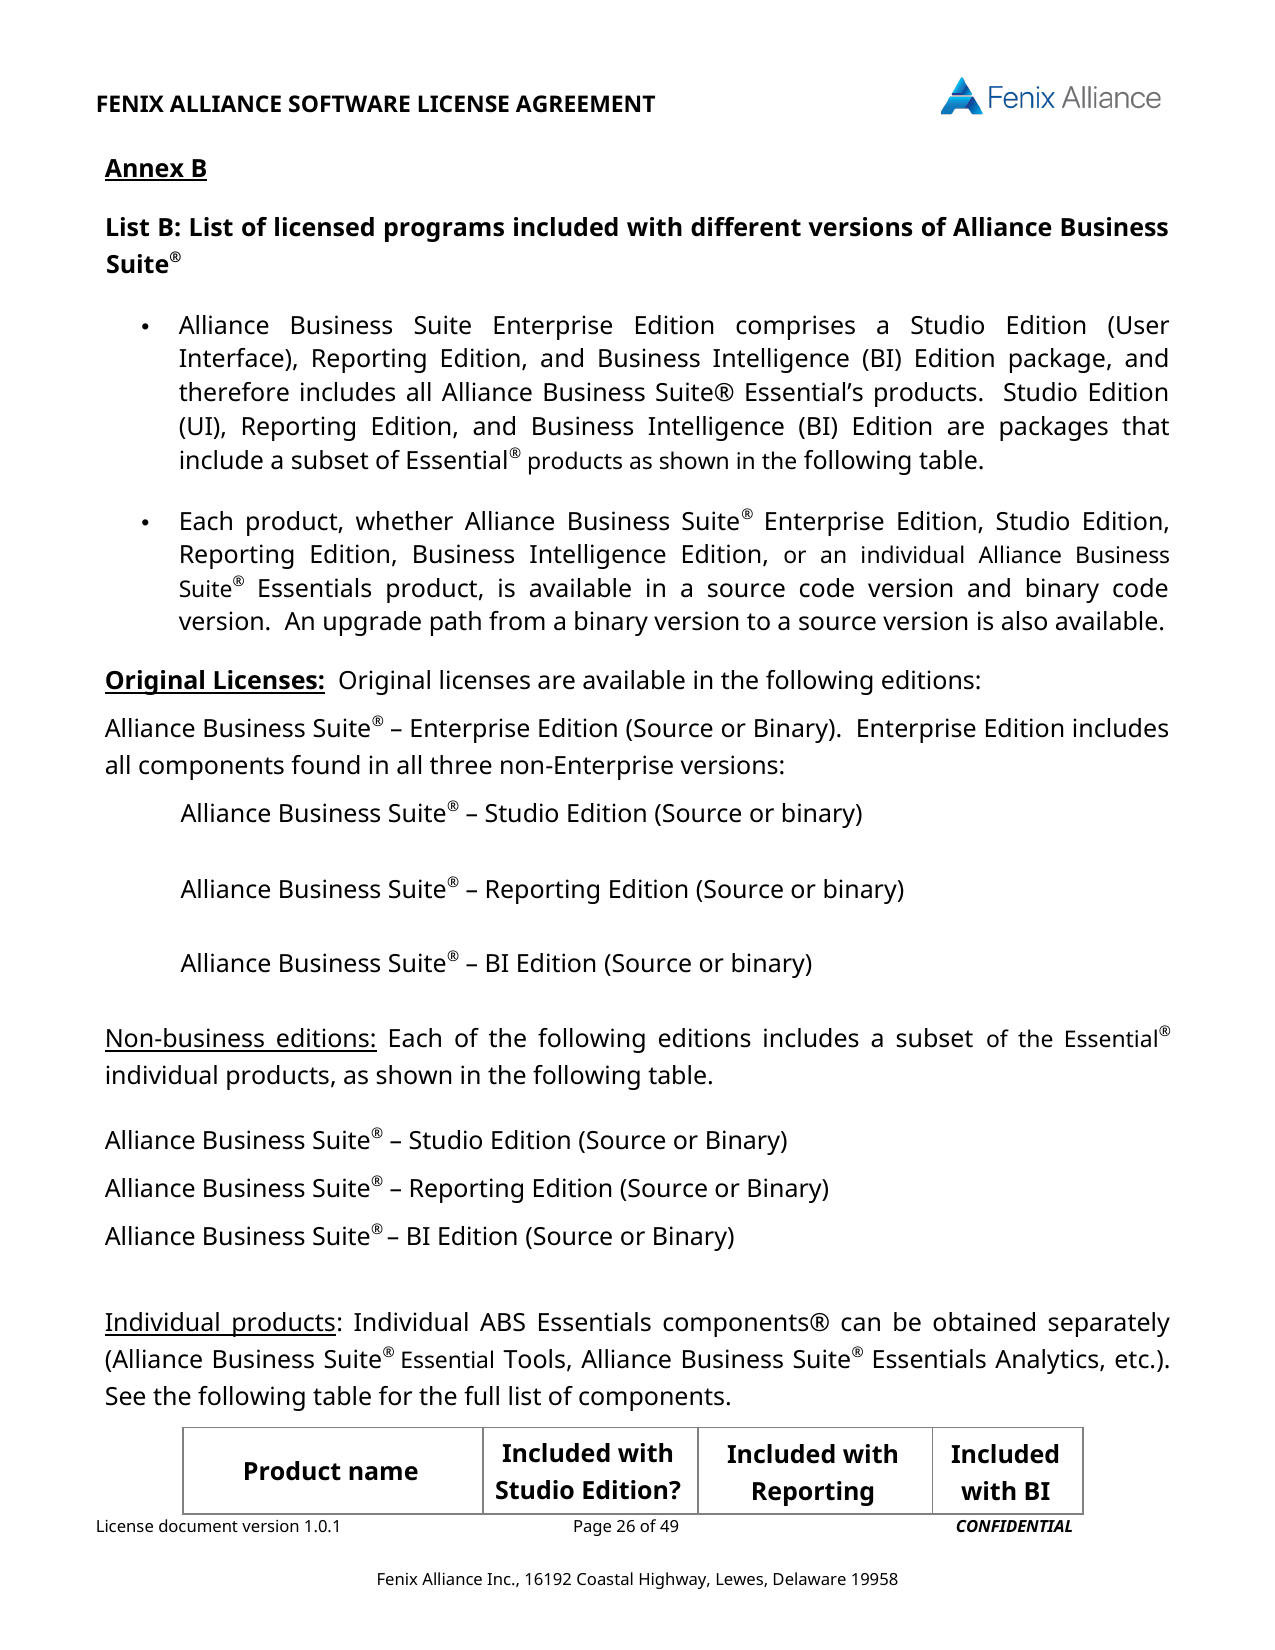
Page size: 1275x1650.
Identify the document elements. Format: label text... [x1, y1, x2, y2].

text Individual products: Individual ABS Essentials components® can be obtained separately (Alliance Business Suite® Essential Tools, Alliance Business Suite® Essentials Analytics, etc.). See the following table for the full list of components. [104, 1305, 1171, 1413]
subtitle Annex B [104, 150, 1171, 184]
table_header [699, 1428, 932, 1513]
table_header Product name [184, 1428, 482, 1513]
text Alliance Business Suite® – Enterprise Edition (Source or Binary). Enterprise Edition includes all components found in all three non-Enterprise versions: [104, 711, 1171, 782]
text Alliance Business Suite® – Studio Edition (Source or Binary) [104, 1123, 1171, 1157]
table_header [933, 1428, 1082, 1513]
text Non-business editions: Each of the following editions includes a subset of the Essential® individual products, as shown in the following table. [104, 1021, 1171, 1092]
text Alliance Business Suite® – Studio Edition (Source or binary) [180, 796, 1171, 830]
text Alliance Business Suite® – BI Edition (Source or binary) [180, 946, 817, 980]
subtitle List B: List of licensed programs included with different versions of Alliance Business Suite® [105, 209, 1171, 280]
text Alliance Business Suite® – Reporting Edition (Source or Binary) [104, 1171, 1171, 1205]
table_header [484, 1428, 697, 1513]
picture [941, 77, 1161, 115]
text Original Licenses: Original licenses are available in the following editions: [104, 663, 1171, 697]
list Alliance Business Suite Enterprise Edition comprises a Studio Edition (User Interface), Reporting Edition, and Business Intelligence (BI) Edition package, and therefore includes all Alliance Business Suite® Essential’s products. Studio Edition (UI), Reporting Edition, and Business Intelligence (BI) Edition are packages that include a subset of Essential® products as shown in the following table. [141, 308, 1171, 476]
list Each product, whether Alliance Business Suite® Enterprise Edition, Studio Edition, Reporting Edition, Business Intelligence Edition, or an individual Alliance Business Suite® Essentials product, is available in a source code version and binary code version. An upgrade path from a binary version to a source version is also available. [141, 503, 1171, 638]
text Alliance Business Suite® – BI Edition (Source or Binary) [104, 1219, 1171, 1253]
text Alliance Business Suite® – Reporting Edition (Source or binary) [180, 871, 1171, 906]
